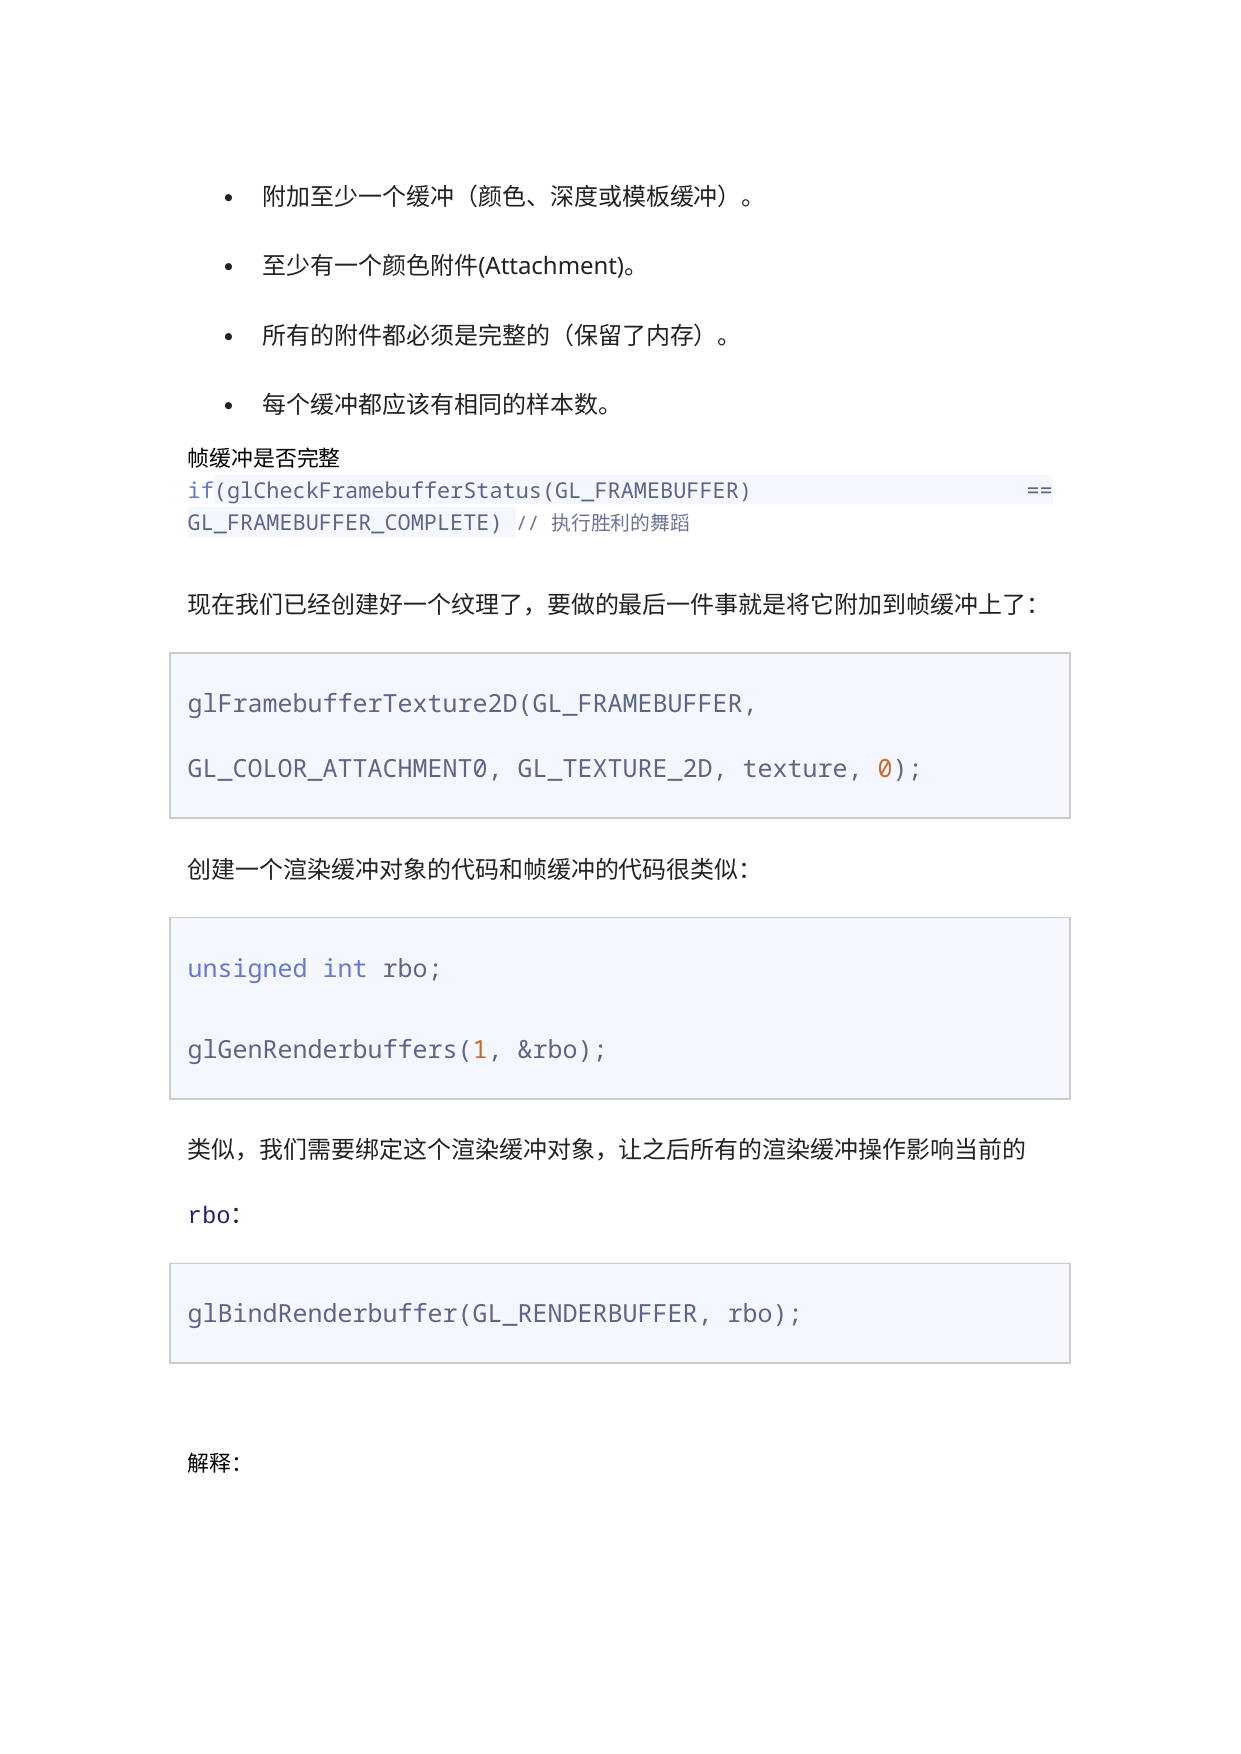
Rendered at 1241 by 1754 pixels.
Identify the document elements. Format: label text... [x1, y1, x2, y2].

list 至少有一个颜色附件(Attachment)。 [225, 232, 1053, 297]
text glGenRenderbuffers(1, &rbo); [171, 998, 1069, 1098]
text unsigned int rbo; [171, 918, 1069, 998]
list 附加至少一个缓冲（颜色、深度或模板缓冲）。 [225, 162, 1053, 227]
text 现在我们已经创建好一个纹理了，要做的最后一件事就是将它附加到帧缓冲上了： [187, 571, 1053, 636]
text 解释： [187, 1445, 1053, 1478]
list 每个缓冲都应该有相同的样本数。 [225, 371, 1053, 436]
text glBindRenderbuffer(GL_RENDERBUFFER, rbo); [171, 1264, 1069, 1362]
text glFramebufferTexture2D(GL_FRAMEBUFFER, GL_COLOR_ATTACHMENT0, GL_TEXTURE_2D, texture, 0); [171, 654, 1069, 817]
text 类似，我们需要绑定这个渲染缓冲对象，让之后所有的渲染缓冲操作影响当前的rbo： [187, 1116, 1053, 1246]
list 所有的附件都必须是完整的（保留了内存）。 [225, 301, 1053, 366]
text 帧缓冲是否完整 [187, 441, 1053, 473]
text if(glCheckFramebufferStatus(GL_FRAMEBUFFER) == GL_FRAMEBUFFER_COMPLETE) // 执行胜利的舞蹈 [187, 473, 1053, 538]
text 创建一个渲染缓冲对象的代码和帧缓冲的代码很类似： [187, 835, 1053, 900]
